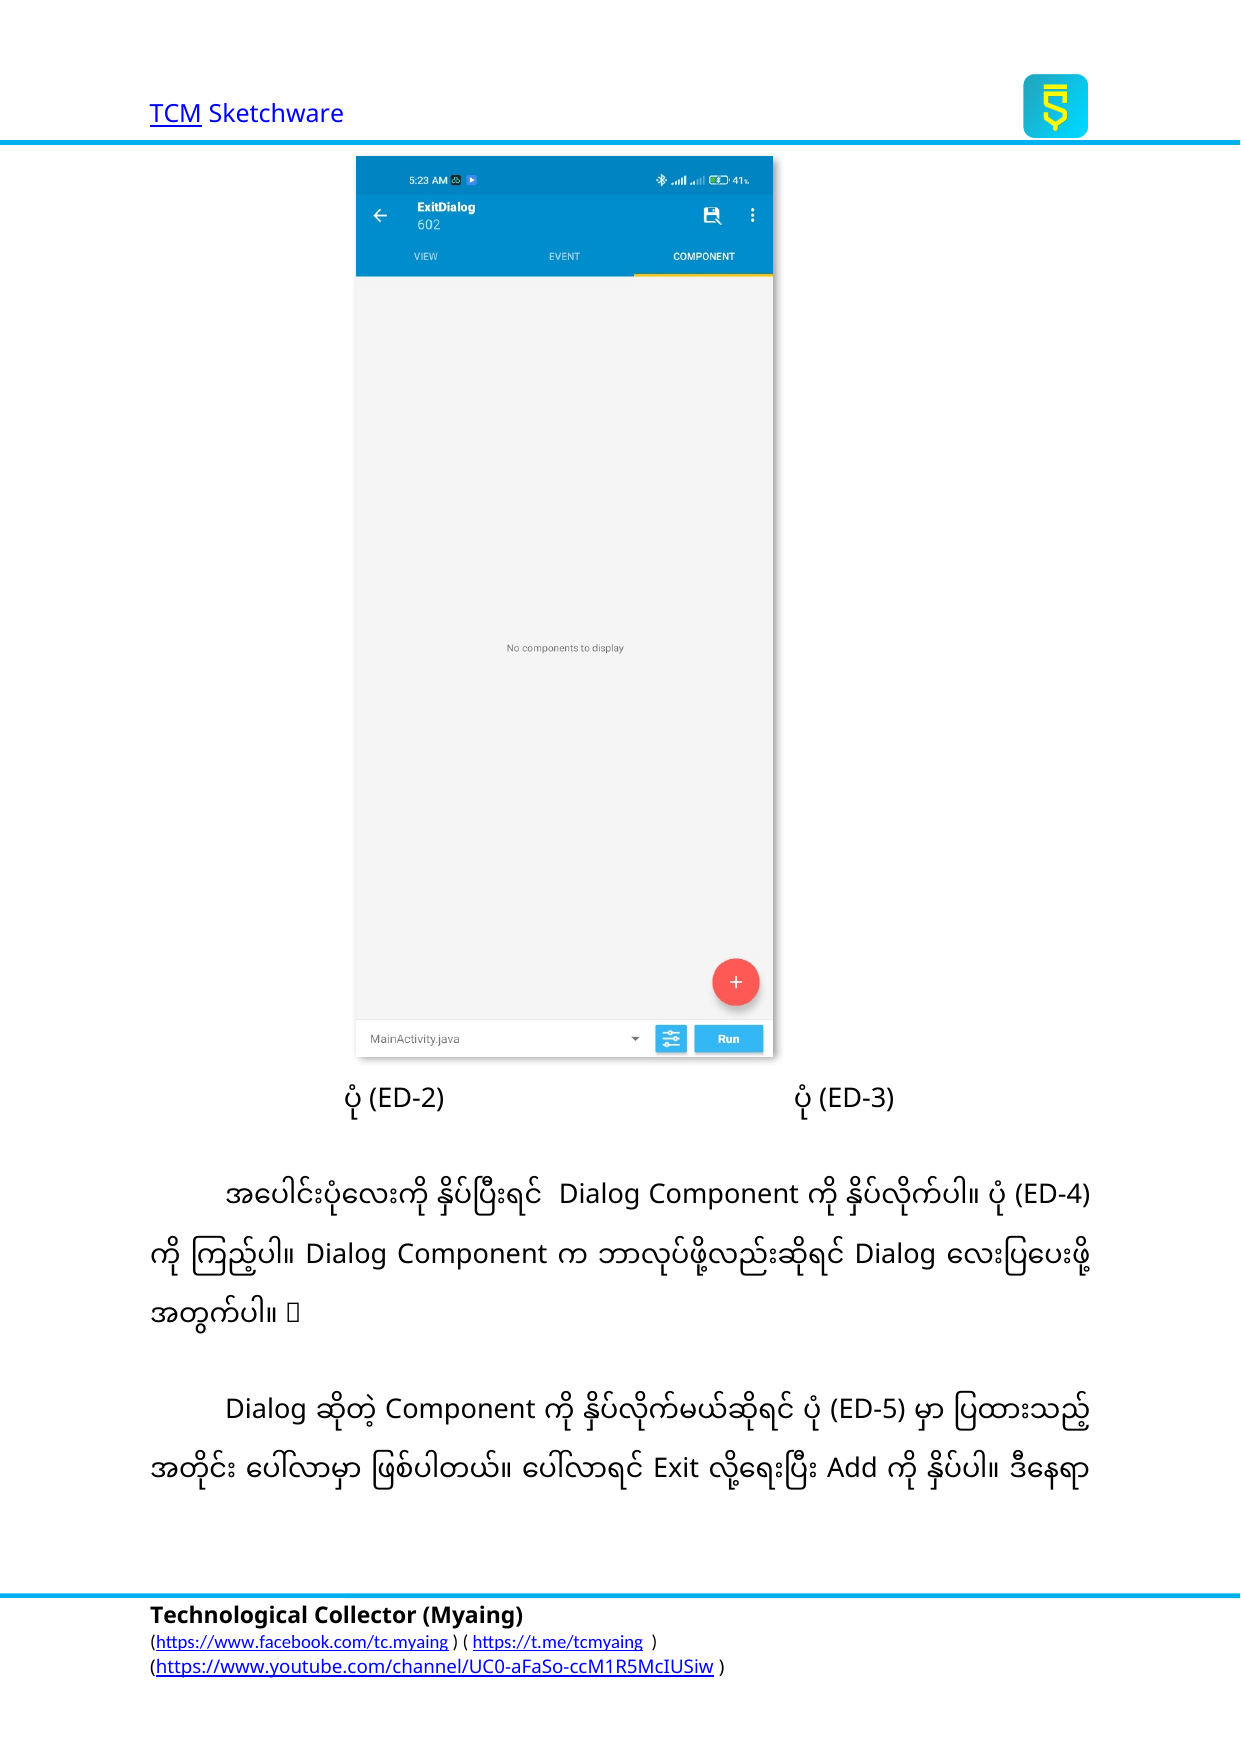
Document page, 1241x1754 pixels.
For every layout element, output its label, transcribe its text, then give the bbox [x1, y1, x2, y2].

picture [356, 274, 773, 1057]
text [150, 1382, 1090, 1501]
text အပေါင်းပုံလေးကို နှိပ်ပြီးရင် Dialog Component ကို နှိပ်လိုက်ပါ။ ပုံ (ED-4) ကို ကြည့်ပါ။ Dialog Component က ဘာလုပ်ဖို့လည်းဆိုရင် Dialog လေးပြပေးဖို့အတွက်ပါ။ [150, 1168, 1090, 1346]
picture [466, 175, 476, 185]
text ပုံ (ED-2) ပုံ (ED-3) [150, 1072, 1090, 1131]
picture [705, 253, 733, 260]
picture [657, 175, 666, 185]
picture [418, 202, 475, 214]
picture [419, 253, 437, 260]
picture [374, 211, 386, 221]
picture [1022, 73, 1088, 139]
picture [672, 176, 686, 184]
picture [433, 177, 447, 183]
picture [709, 176, 721, 185]
picture [679, 253, 704, 260]
picture [704, 208, 721, 224]
picture [691, 179, 701, 184]
picture [451, 175, 461, 185]
picture [419, 177, 428, 184]
picture [560, 253, 573, 259]
